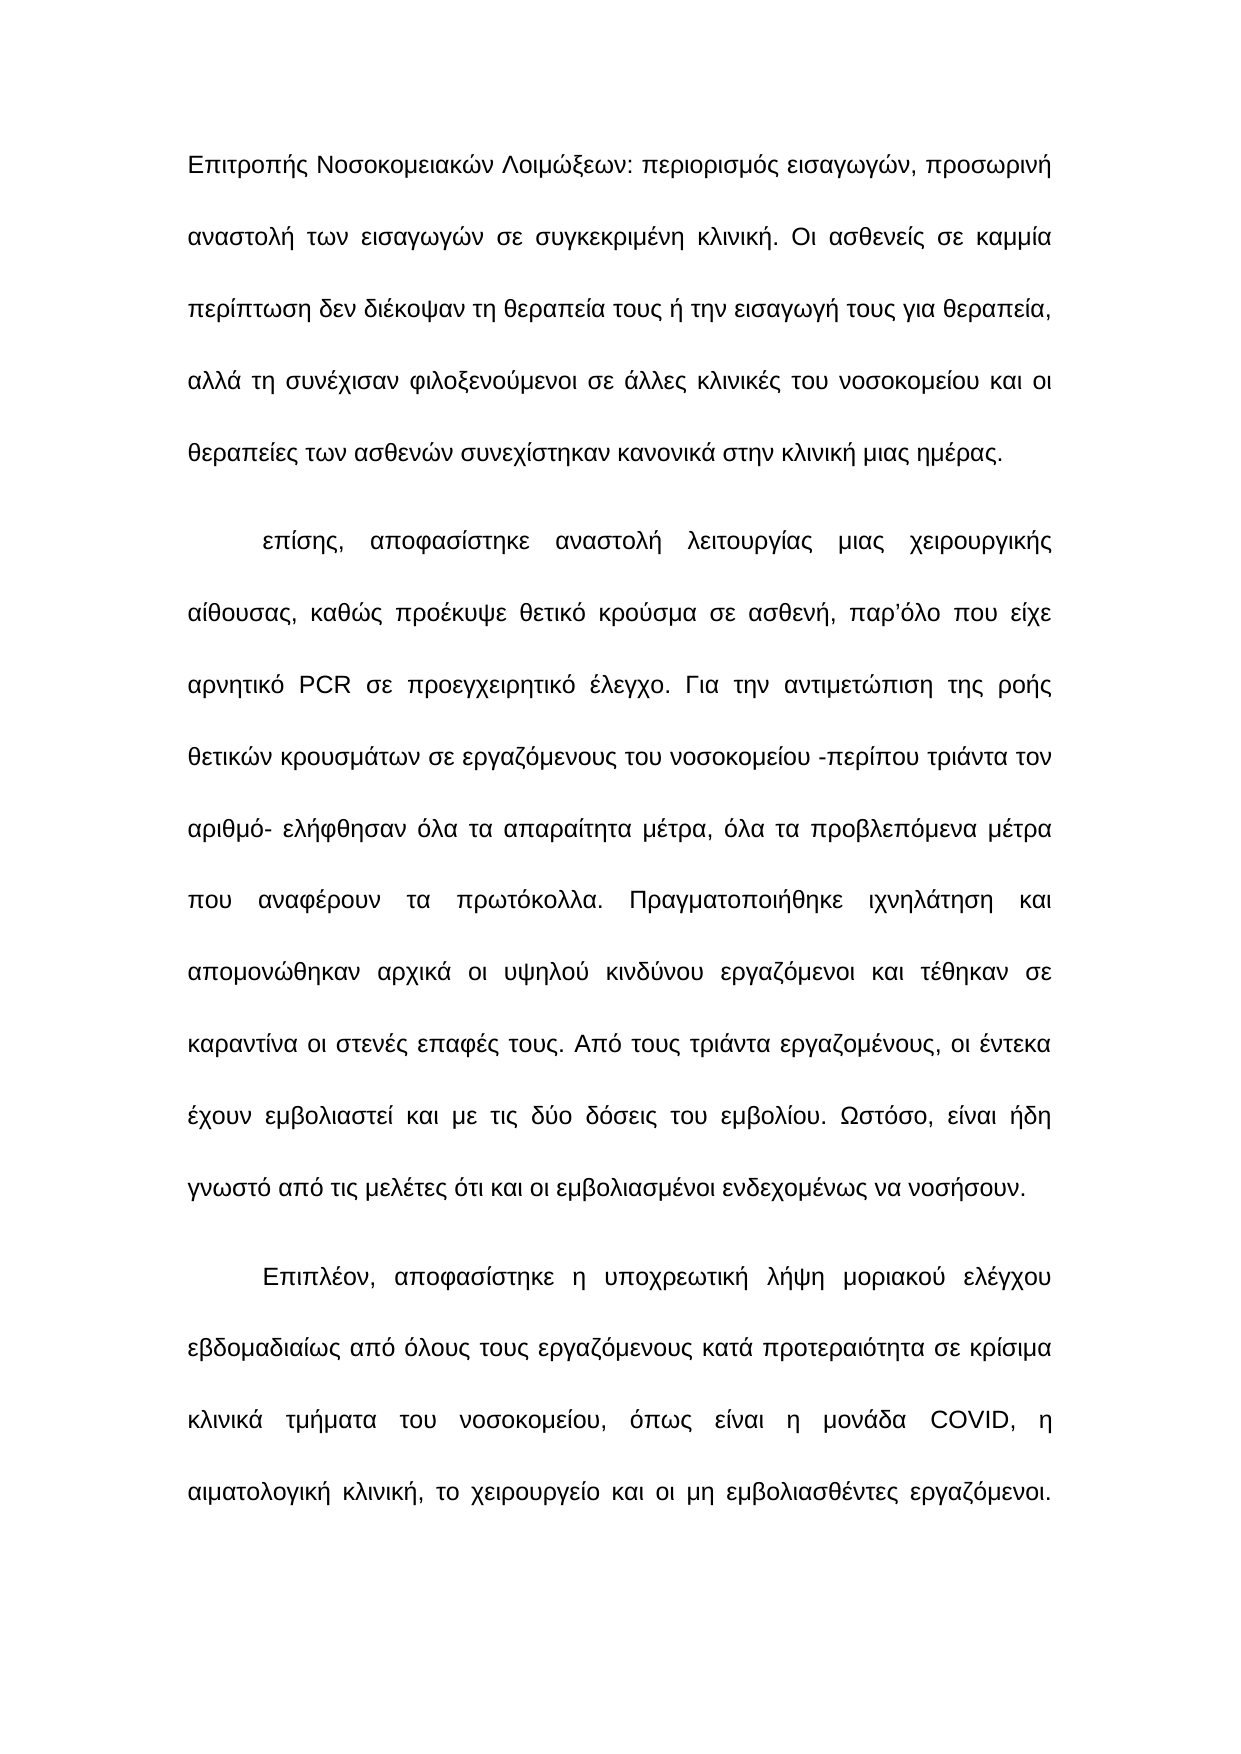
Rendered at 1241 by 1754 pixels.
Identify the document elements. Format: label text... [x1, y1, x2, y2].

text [187, 1261, 1053, 1506]
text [187, 150, 1053, 466]
text επίσης, αποφασίστηκε αναστολή λειτουργίας μιας χειρουργικής αίθουσας, καθώς προέκυψε θετικό κρούσμα σε ασθενή, παρ’όλο που είχε αρνητικό PCR σε προεγχειρητικό έλεγχο. Για την αντιμετώπιση της ροής θετικών κρουσμάτων σε εργαζόμενους του νοσοκομείου -περίπου τριάντα τον αριθμό- ελήφθησαν όλα τα απαραίτητα μέτρα, όλα τα προβλεπόμενα μέτρα που αναφέρουν τα πρωτόκολλα. Πραγματοποιήθηκε ιχνηλάτηση και απομονώθηκαν αρχικά οι υψηλού κινδύνου εργαζόμενοι και τέθηκαν σε καραντίνα οι στενές επαφές τους. Από τους τριάντα εργαζομένους, οι έντεκα έχουν εμβολιαστεί και με τις δύο δόσεις του εμβολίου. Ωστόσο, είναι ήδη γνωστό από τις μελέτες ότι και οι εμβολιασμένοι ενδεχομένως να νοσήσουν. [187, 526, 1053, 1202]
